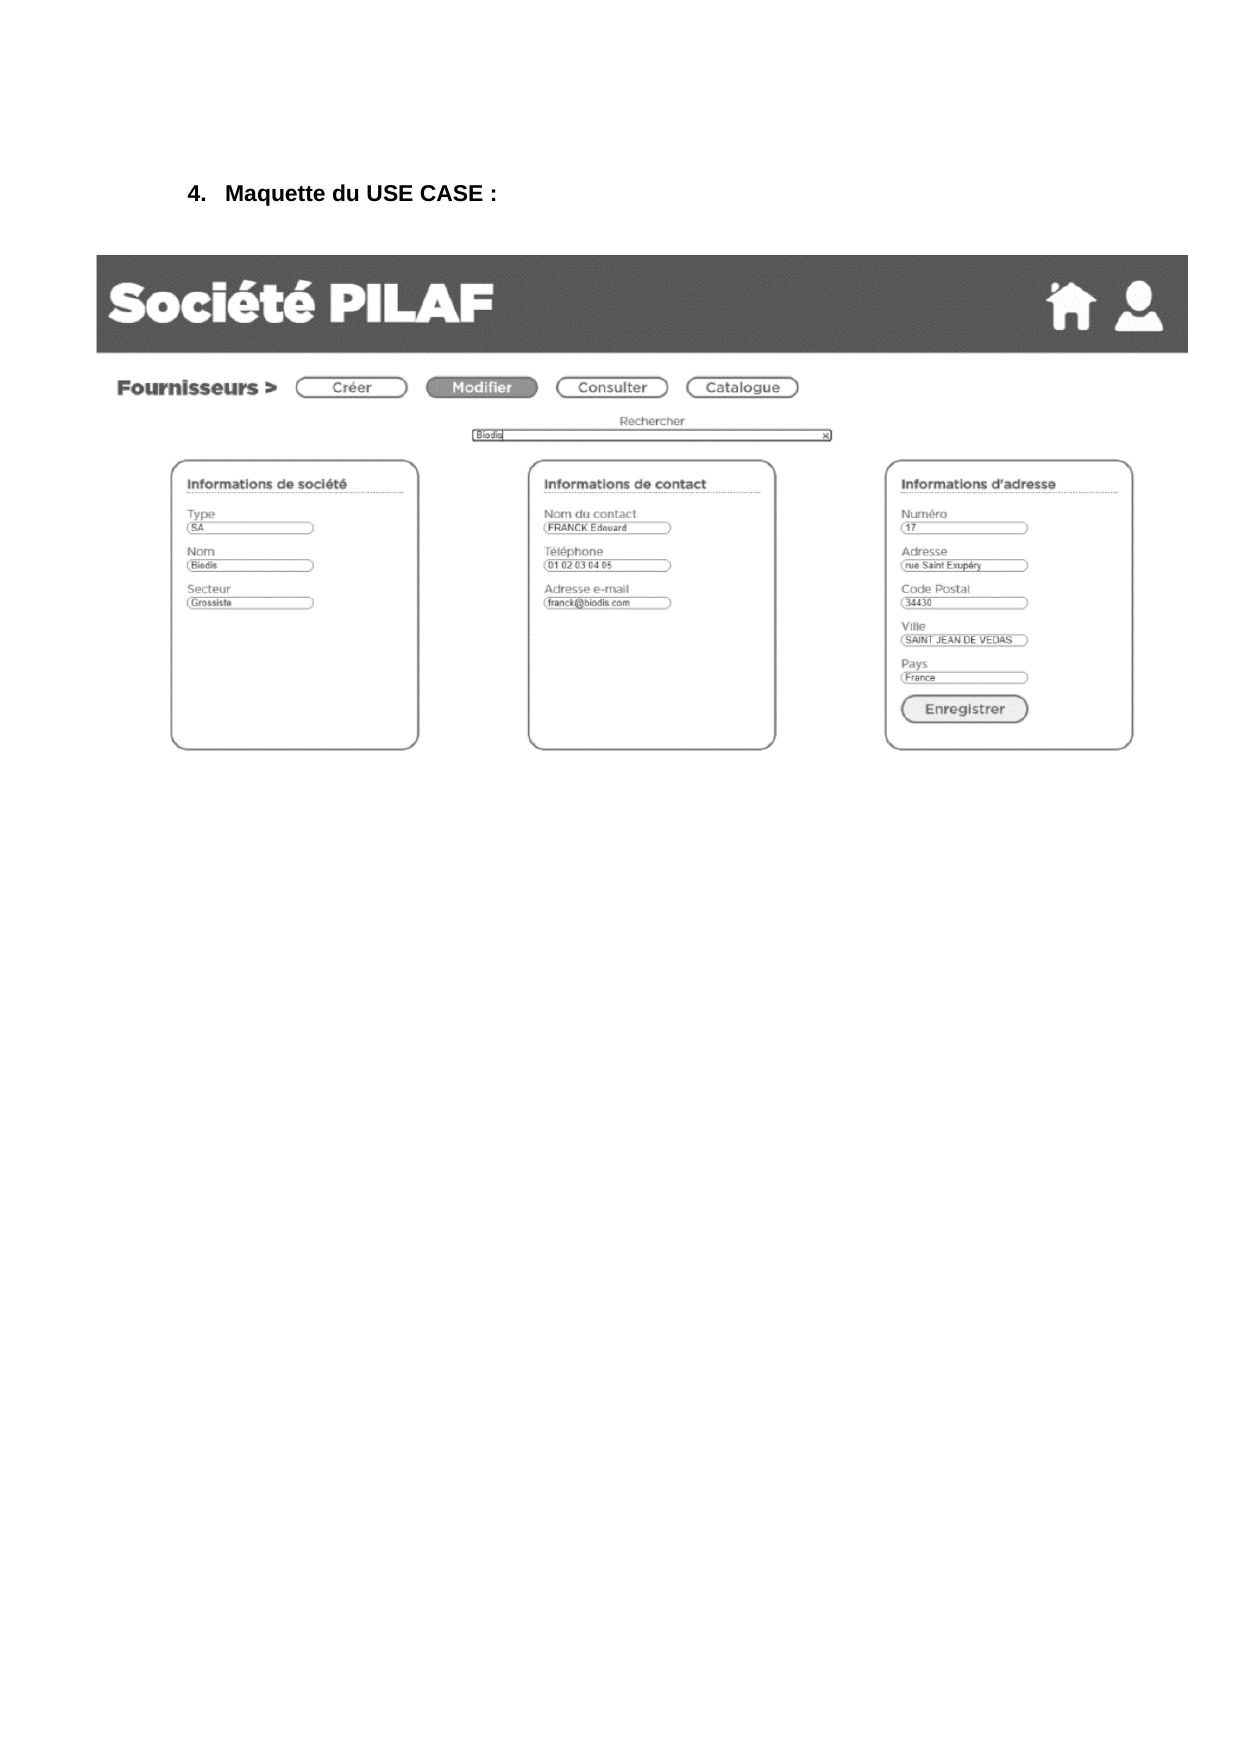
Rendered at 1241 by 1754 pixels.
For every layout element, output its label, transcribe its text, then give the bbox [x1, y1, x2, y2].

picture [96, 255, 1188, 824]
list Maquette du USE CASE : [187, 180, 1090, 207]
